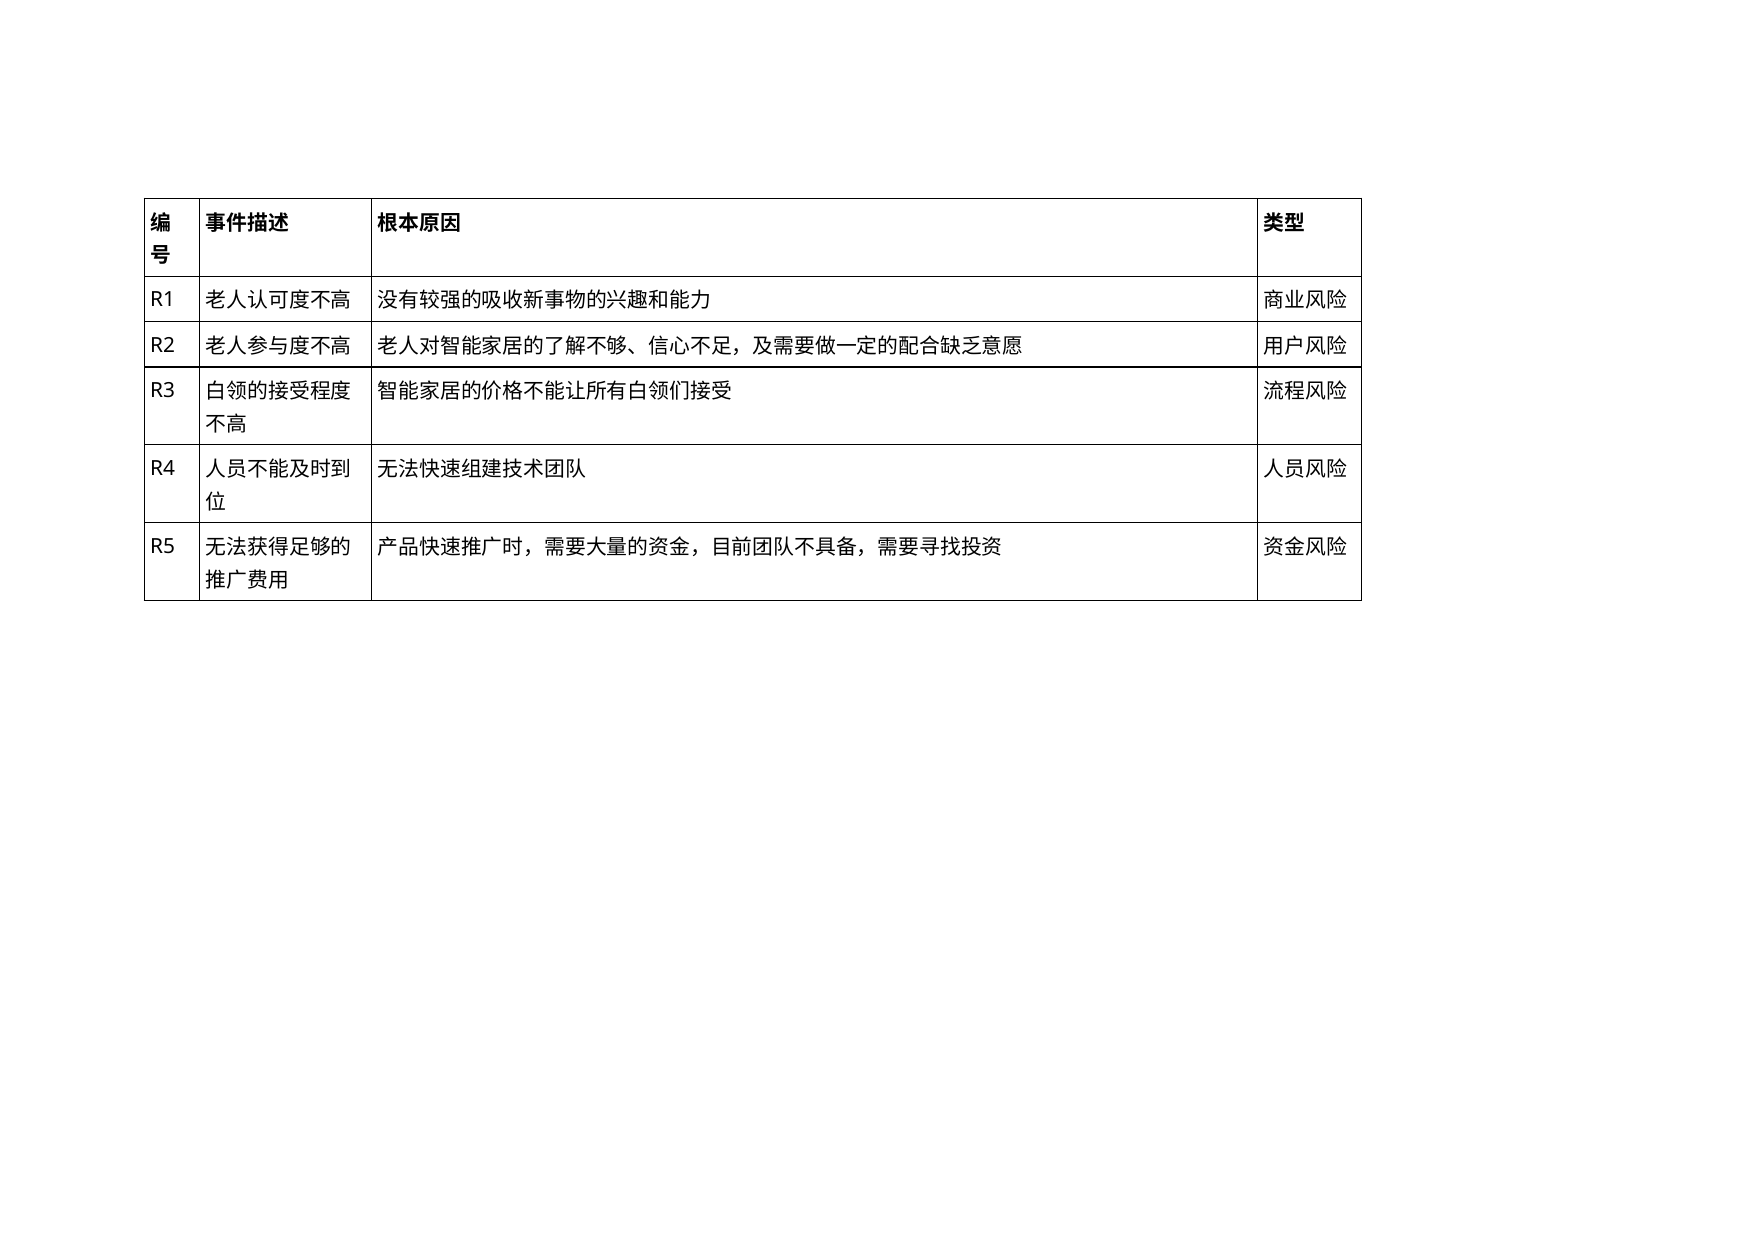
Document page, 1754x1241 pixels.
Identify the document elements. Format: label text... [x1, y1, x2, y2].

table_cell 白领的接受程度不高 [200, 368, 371, 444]
table_cell R3 [145, 368, 199, 444]
table_cell 流程风险 [1258, 368, 1361, 444]
table_cell 产品快速推广时，需要大量的资金，目前团队不具备，需要寻找投资 [372, 523, 1257, 600]
table_cell 用户风险 [1258, 322, 1361, 366]
table_cell R4 [145, 445, 199, 522]
table_cell 人员风险 [1258, 445, 1361, 522]
table_cell 老人对智能家居的了解不够、信心不足，及需要做一定的配合缺乏意愿 [372, 322, 1257, 366]
table_header 事件描述 [200, 199, 371, 276]
table_header 编号 [145, 199, 199, 276]
table_cell 老人参与度不高 [200, 322, 371, 366]
table_header 类型 [1258, 199, 1361, 276]
table_cell 老人认可度不高 [200, 277, 371, 321]
table_header 根本原因 [372, 199, 1257, 276]
table_cell 无法获得足够的推广费用 [200, 523, 371, 600]
table_cell 资金风险 [1258, 523, 1361, 600]
table_cell 智能家居的价格不能让所有白领们接受 [372, 368, 1257, 444]
table_cell 没有较强的吸收新事物的兴趣和能力 [372, 277, 1257, 321]
table_cell R1 [145, 277, 199, 321]
table_cell R5 [145, 523, 199, 600]
table_cell 无法快速组建技术团队 [372, 445, 1257, 522]
table_cell R2 [145, 322, 199, 366]
table_cell 人员不能及时到位 [200, 445, 371, 522]
table_cell 商业风险 [1258, 277, 1361, 321]
